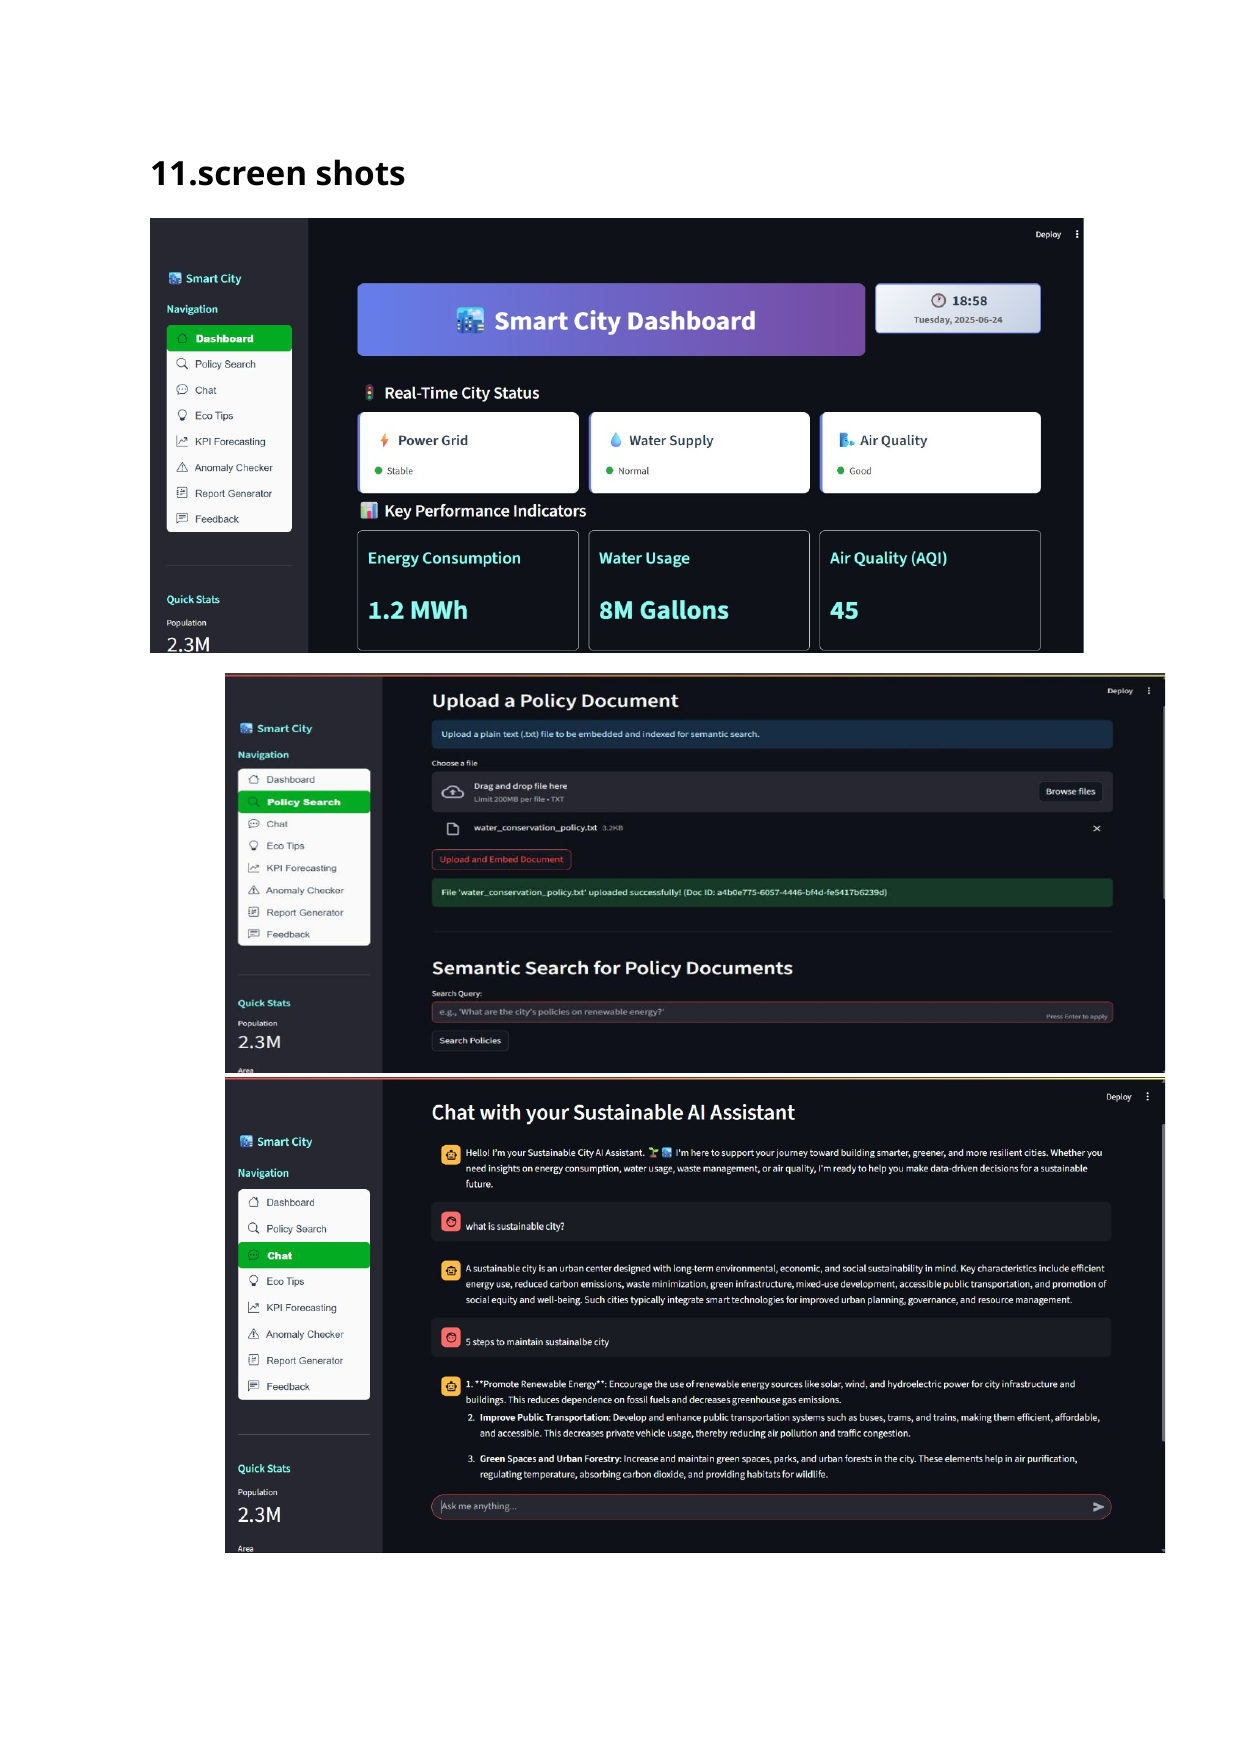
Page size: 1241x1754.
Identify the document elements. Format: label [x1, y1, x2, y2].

picture [150, 218, 1084, 653]
picture [225, 673, 1166, 1073]
text [150, 150, 1090, 195]
picture [225, 1077, 1166, 1553]
